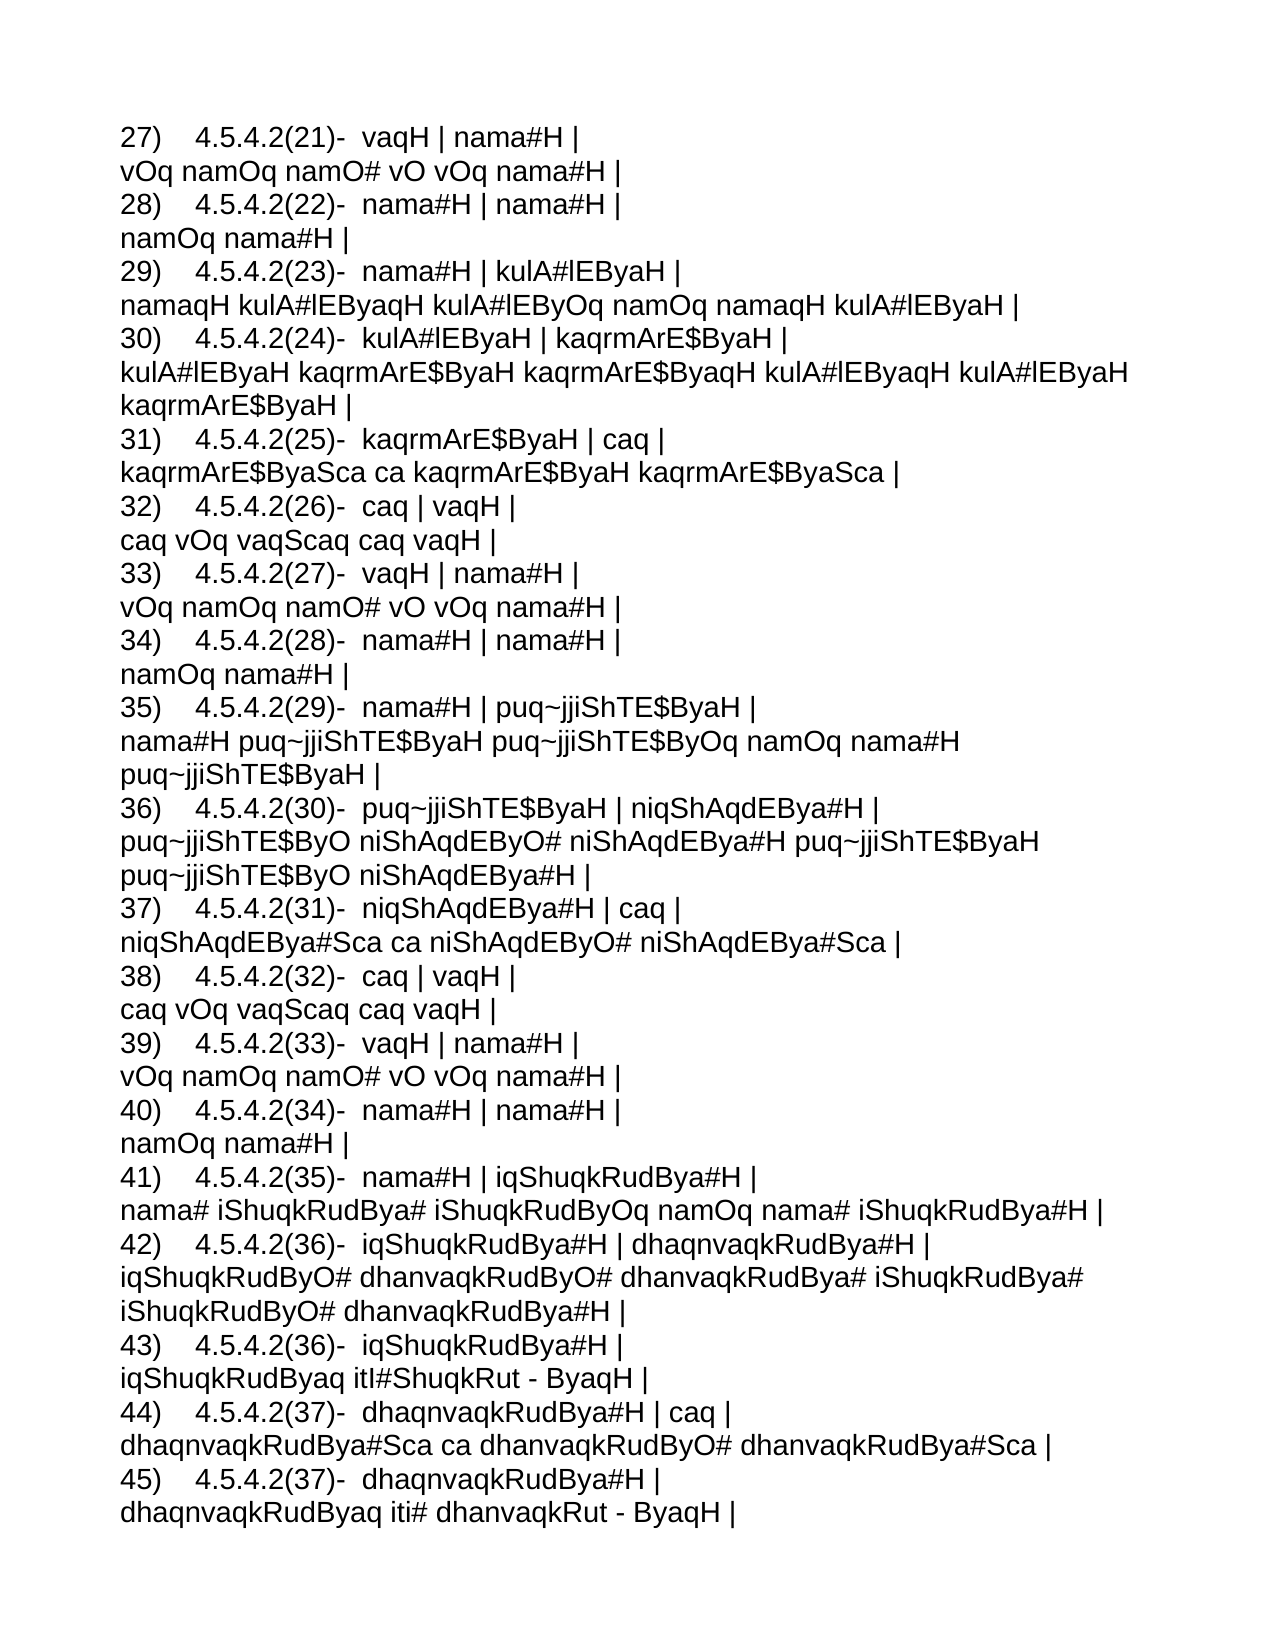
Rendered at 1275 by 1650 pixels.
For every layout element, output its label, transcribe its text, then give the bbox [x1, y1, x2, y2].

text 37) 4.5.4.2(31)- niqShAqdEBya#H | caq | [120, 891, 1200, 925]
text 41) 4.5.4.2(35)- nama#H | iqShuqkRudBya#H | [120, 1160, 1200, 1193]
text iqShuqkRudByaq itI#ShuqkRut - ByaqH | [120, 1361, 1200, 1394]
text namaqH kulA#lEByaqH kulA#lEByOq namOq namaqH kulA#lEByaH | [120, 288, 1200, 321]
text namOq nama#H | [120, 657, 1200, 690]
text vOq namOq namO# vO vOq nama#H | [120, 153, 1200, 187]
text 40) 4.5.4.2(34)- nama#H | nama#H | [120, 1093, 1200, 1126]
text dhaqnvaqkRudByaq iti# dhanvaqkRut - ByaqH | [120, 1495, 1200, 1529]
text 29) 4.5.4.2(23)- nama#H | kulA#lEByaH | [120, 254, 1200, 288]
text caq vOq vaqScaq caq vaqH | [120, 522, 1200, 556]
text 31) 4.5.4.2(25)- kaqrmArE$ByaH | caq | [120, 422, 1200, 455]
text 36) 4.5.4.2(30)- puq~jjiShTE$ByaH | niqShAqdEBya#H | [120, 791, 1200, 824]
text 30) 4.5.4.2(24)- kulA#lEByaH | kaqrmArE$ByaH | [120, 321, 1200, 355]
text nama#H puq~jjiShTE$ByaH puq~jjiShTE$ByOq namOq nama#H puq~jjiShTE$ByaH | [120, 724, 1200, 791]
text 27) 4.5.4.2(21)- vaqH | nama#H | [120, 120, 1200, 153]
text 35) 4.5.4.2(29)- nama#H | puq~jjiShTE$ByaH | [120, 690, 1200, 724]
text 28) 4.5.4.2(22)- nama#H | nama#H | [120, 187, 1200, 221]
text nama# iShuqkRudBya# iShuqkRudByOq namOq nama# iShuqkRudBya#H | [120, 1193, 1200, 1227]
text kulA#lEByaH kaqrmArE$ByaH kaqrmArE$ByaqH kulA#lEByaqH kulA#lEByaH kaqrmArE$ByaH | [120, 355, 1200, 422]
text namOq nama#H | [120, 1126, 1200, 1160]
text niqShAqdEBya#Sca ca niShAqdEByO# niShAqdEBya#Sca | [120, 925, 1200, 958]
text 44) 4.5.4.2(37)- dhaqnvaqkRudBya#H | caq | [120, 1394, 1200, 1428]
text puq~jjiShTE$ByO niShAqdEByO# niShAqdEBya#H puq~jjiShTE$ByaH puq~jjiShTE$ByO niShAqdEBya#H | [120, 824, 1200, 891]
text namOq nama#H | [120, 221, 1200, 254]
text 39) 4.5.4.2(33)- vaqH | nama#H | [120, 1026, 1200, 1059]
text 32) 4.5.4.2(26)- caq | vaqH | [120, 489, 1200, 522]
text kaqrmArE$ByaSca ca kaqrmArE$ByaH kaqrmArE$ByaSca | [120, 455, 1200, 489]
text vOq namOq namO# vO vOq nama#H | [120, 1059, 1200, 1093]
text 45) 4.5.4.2(37)- dhaqnvaqkRudBya#H | [120, 1462, 1200, 1495]
text 42) 4.5.4.2(36)- iqShuqkRudBya#H | dhaqnvaqkRudBya#H | [120, 1227, 1200, 1260]
text 38) 4.5.4.2(32)- caq | vaqH | [120, 958, 1200, 992]
text vOq namOq namO# vO vOq nama#H | [120, 589, 1200, 623]
text 43) 4.5.4.2(36)- iqShuqkRudBya#H | [120, 1327, 1200, 1361]
text dhaqnvaqkRudBya#Sca ca dhanvaqkRudByO# dhanvaqkRudBya#Sca | [120, 1428, 1200, 1462]
text 34) 4.5.4.2(28)- nama#H | nama#H | [120, 623, 1200, 657]
text caq vOq vaqScaq caq vaqH | [120, 992, 1200, 1026]
text iqShuqkRudByO# dhanvaqkRudByO# dhanvaqkRudBya# iShuqkRudBya# iShuqkRudByO# dhanvaqkRudBya#H | [120, 1260, 1200, 1327]
text 33) 4.5.4.2(27)- vaqH | nama#H | [120, 556, 1200, 589]
